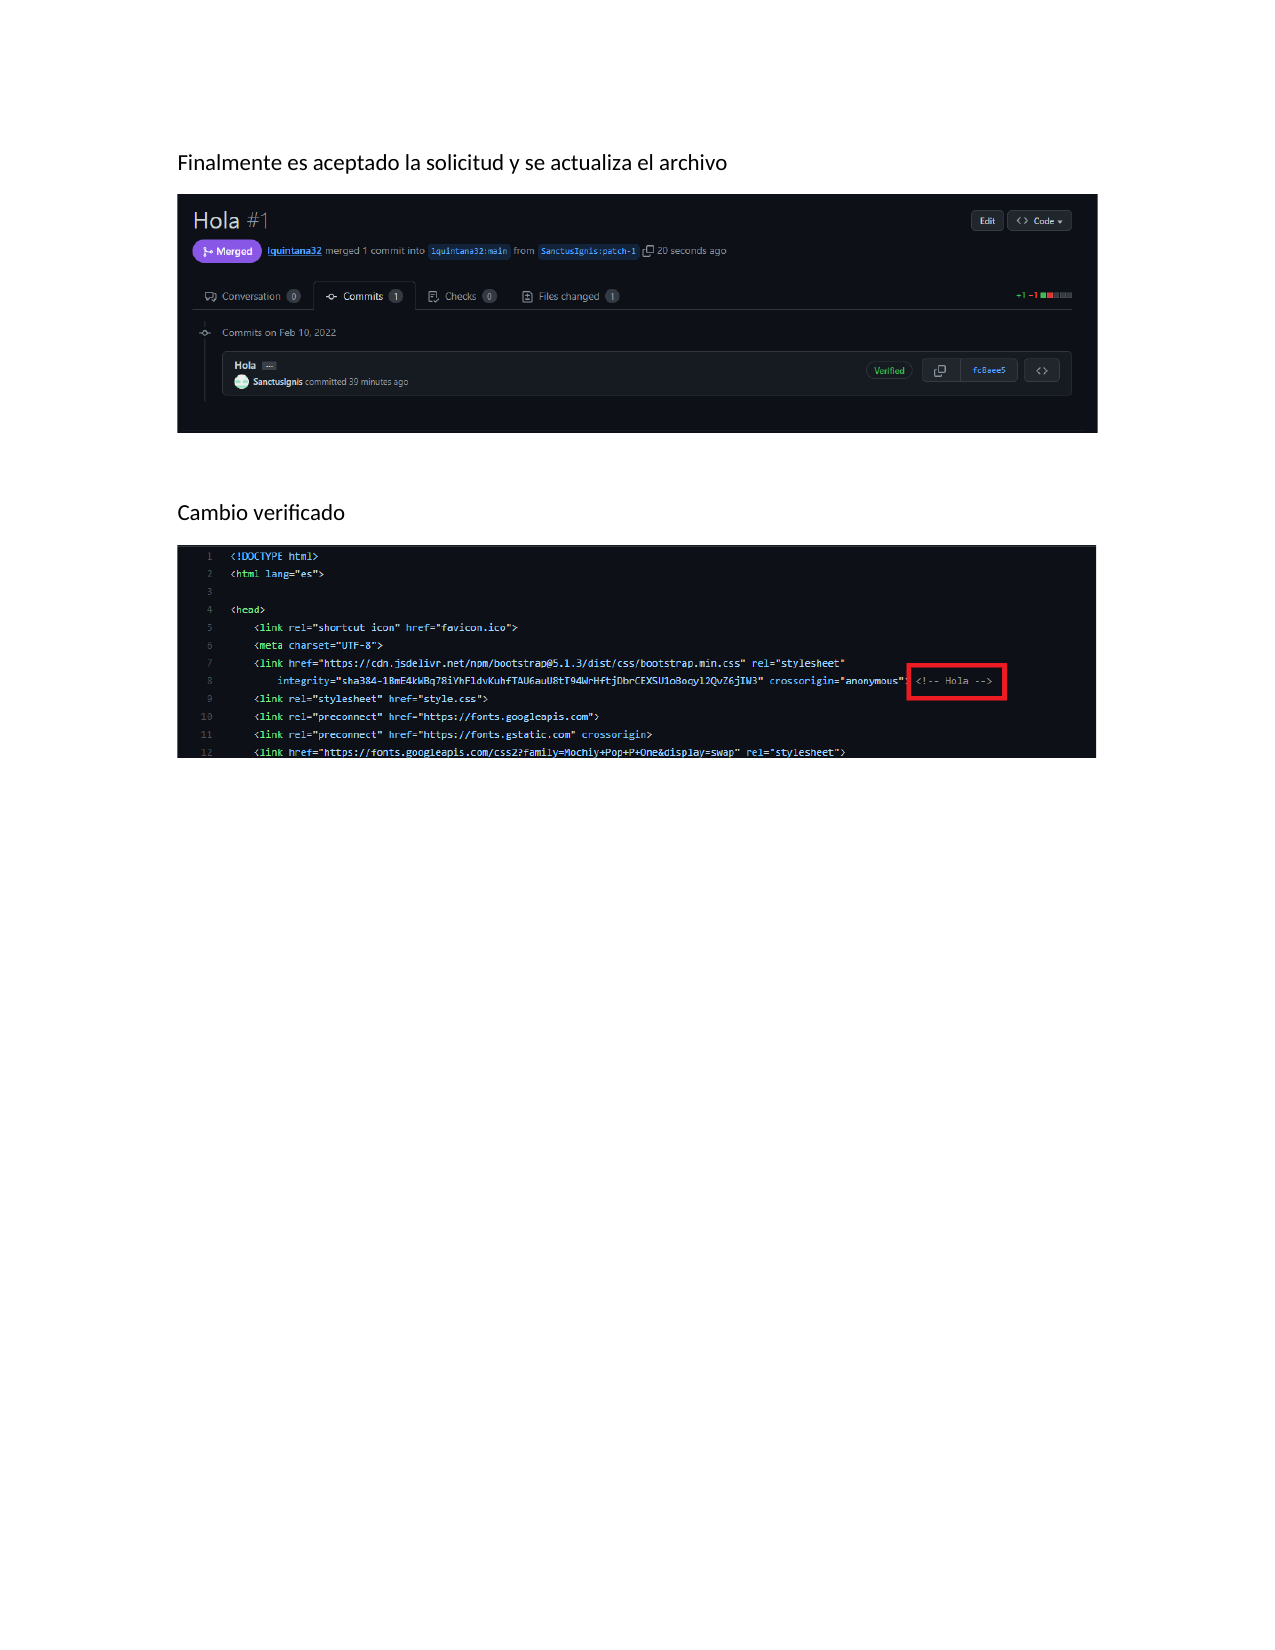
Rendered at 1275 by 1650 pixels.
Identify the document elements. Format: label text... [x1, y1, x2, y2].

text Finalmente es aceptado la solicitud y se actualiza el archivo [177, 148, 1098, 176]
picture [177, 194, 1098, 433]
text Cambio verificado [177, 498, 1098, 526]
picture [177, 545, 1097, 758]
